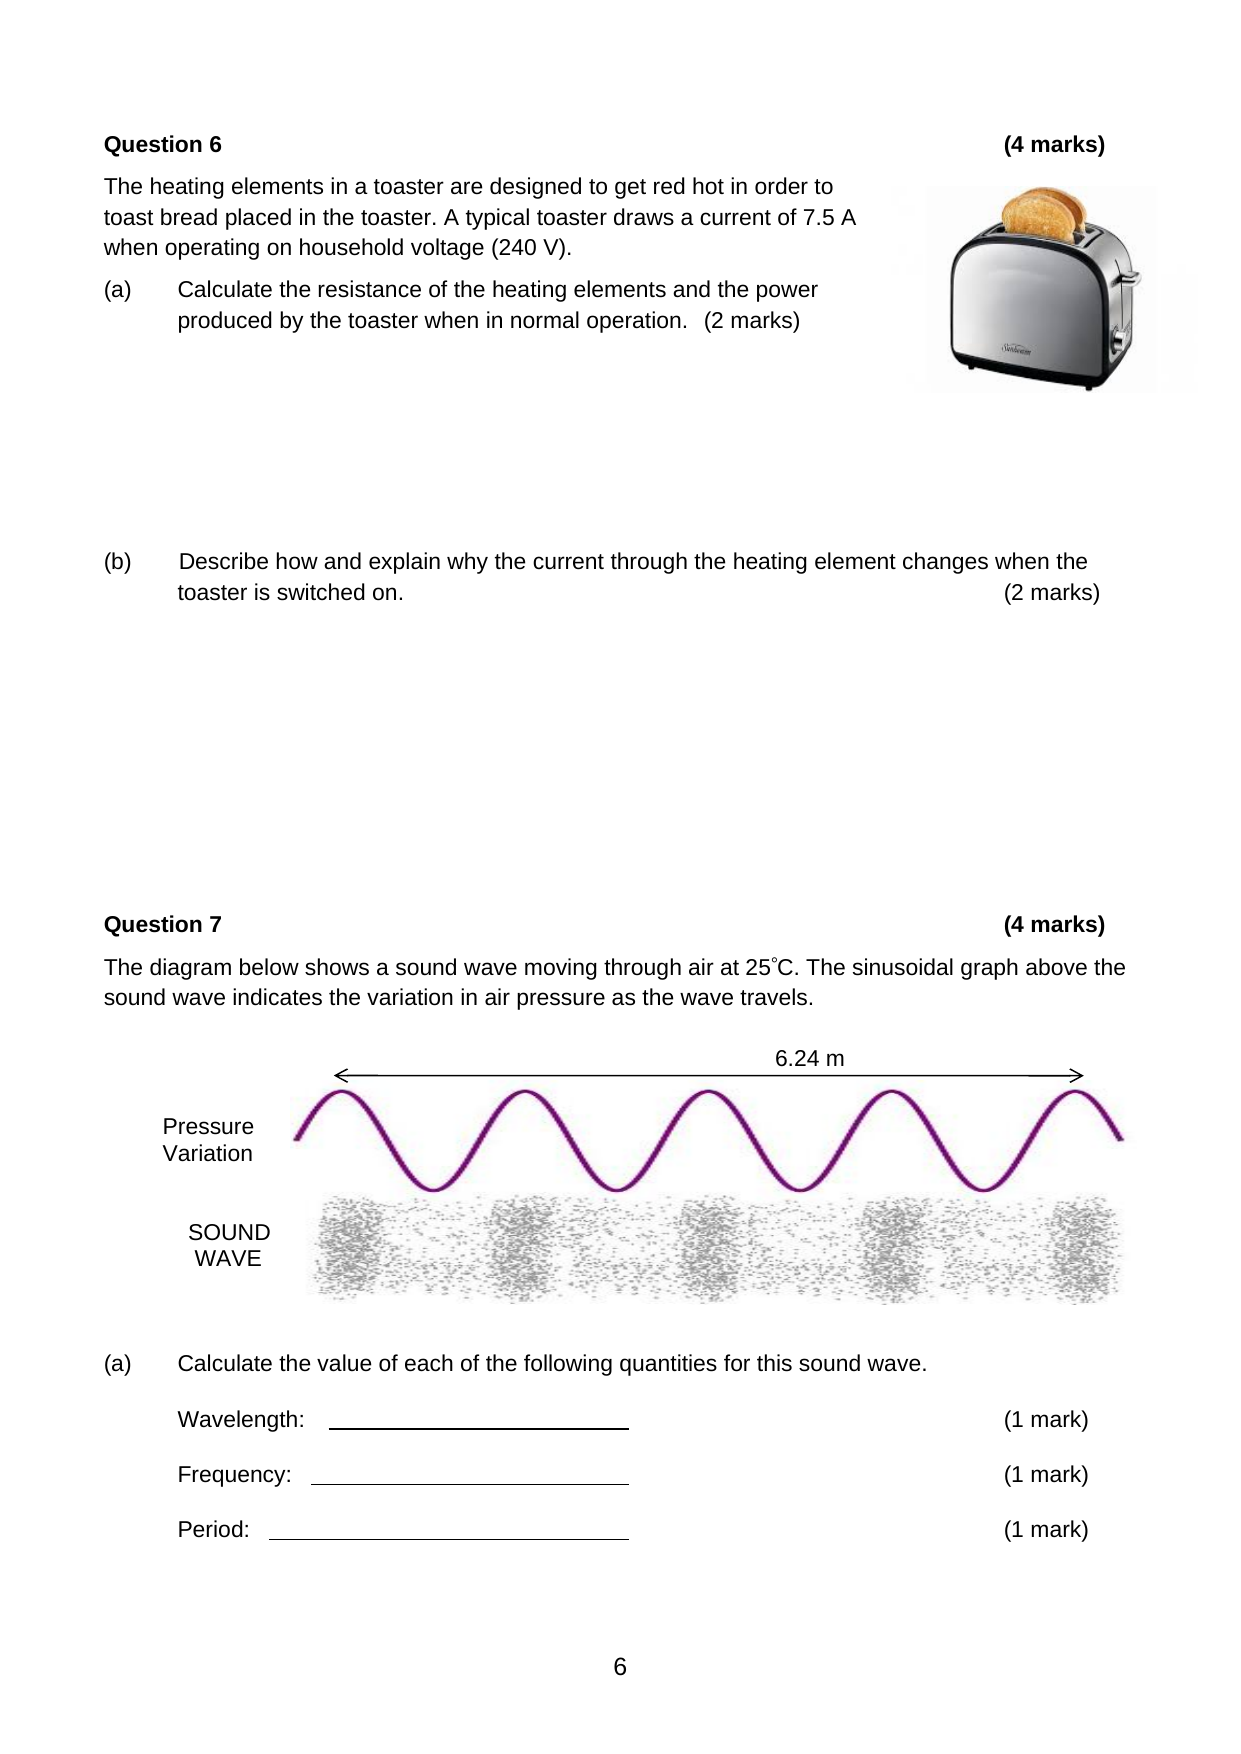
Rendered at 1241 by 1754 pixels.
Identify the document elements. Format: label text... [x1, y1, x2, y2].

picture [290, 1080, 1137, 1305]
text The heating elements in a toaster are designed to get red hot in order to toast bread placed in the toaster. A typical toaster draws a current of 7.5 A when operating on household voltage (240 V). [103, 173, 1137, 260]
text WAVE [103, 1245, 290, 1271]
text Question 7 (4 marks) [103, 911, 1137, 937]
text Question 6 (4 marks) [103, 131, 1137, 157]
text (a) Calculate the resistance of the heating elements and the power produced by the toaster when in normal operation. (2 marks) [103, 276, 891, 333]
text (b) Describe how and explain why the current through the heating element changes when the toaster is switched on. (2 marks) [103, 548, 1137, 605]
text Variation [103, 1139, 290, 1166]
text Frequency: (1 mark) [177, 1461, 1137, 1487]
picture [891, 186, 1198, 393]
text The diagram below shows a sound wave moving through air at 25C. The sinusoidal graph above the sound wave indicates the variation in air pressure as the wave travels. [103, 953, 1137, 1010]
text SOUND [103, 1219, 290, 1245]
text Wavelength: (1 mark) [177, 1406, 1137, 1432]
text (a) Calculate the value of each of the following quantities for this sound wave. [103, 1350, 1137, 1377]
text Period: (1 mark) [177, 1516, 1137, 1542]
text Pressure [103, 1113, 290, 1139]
